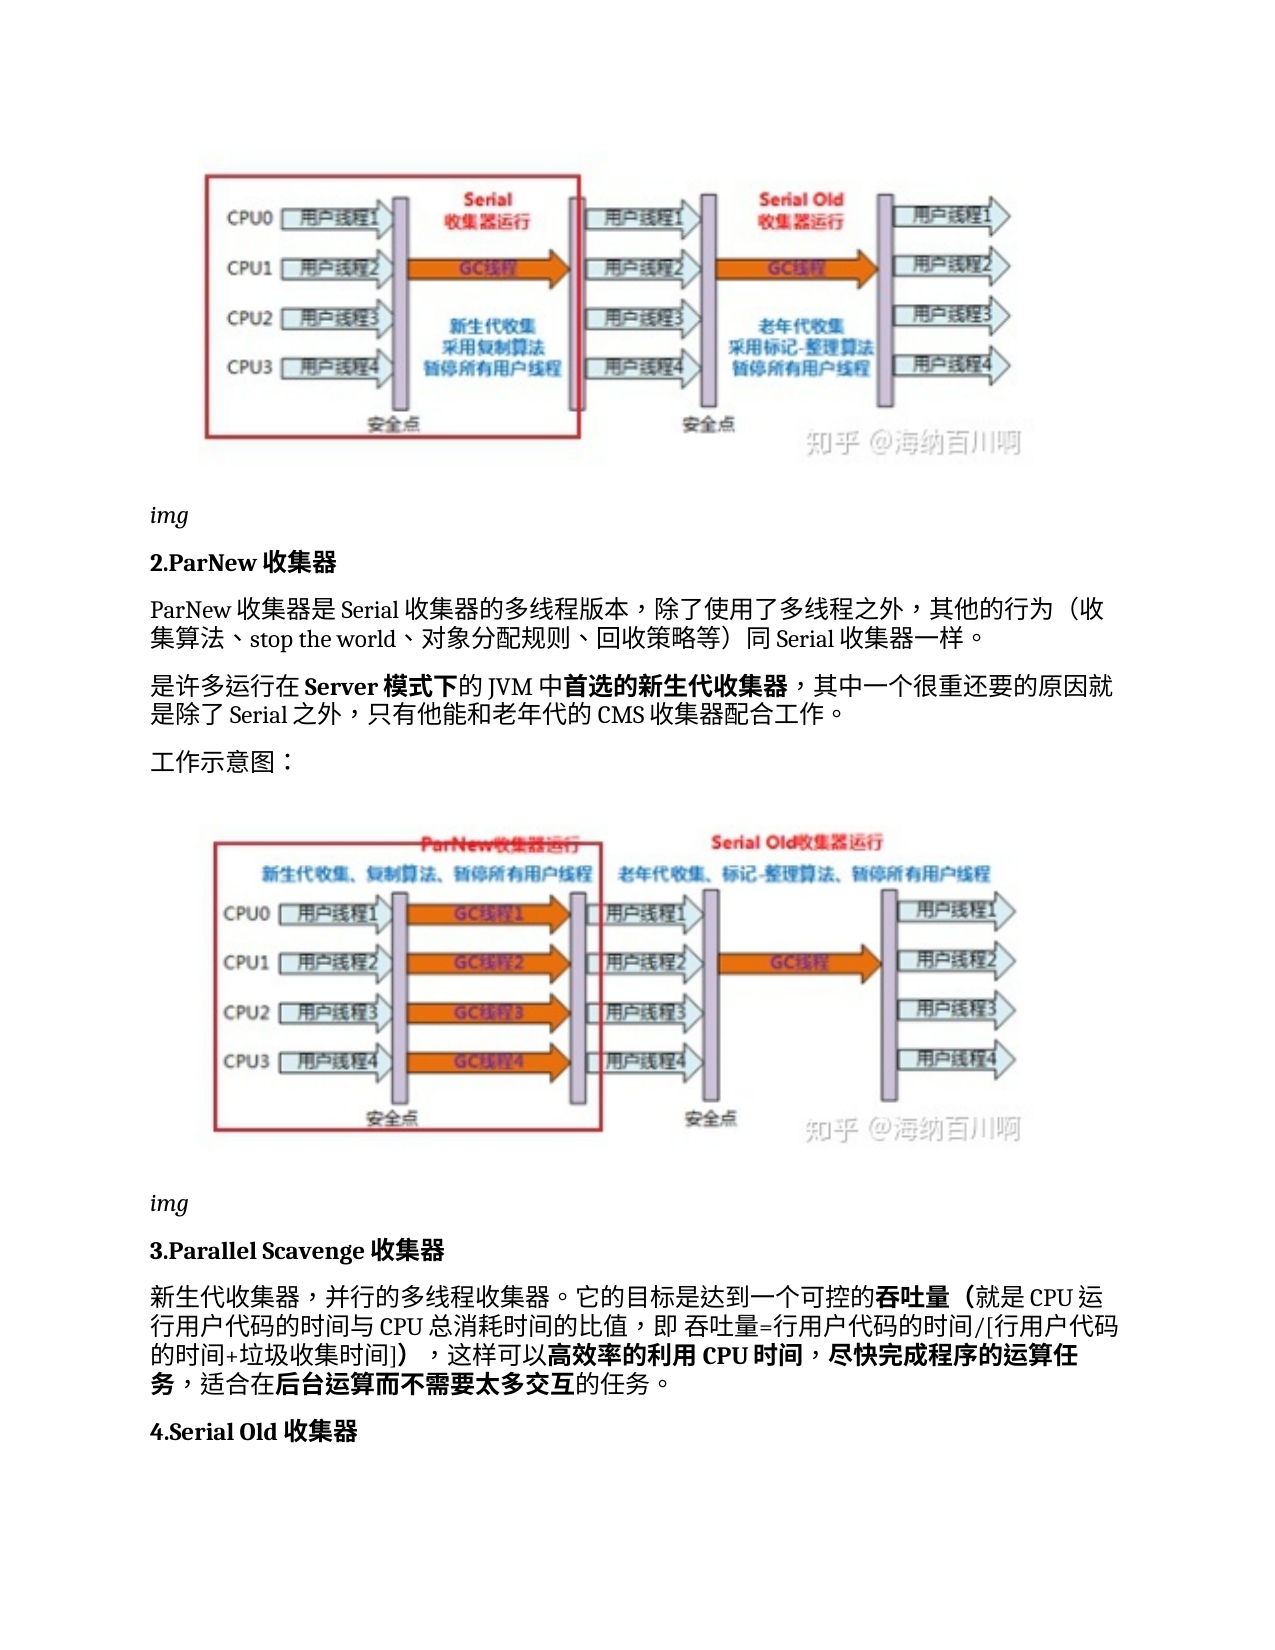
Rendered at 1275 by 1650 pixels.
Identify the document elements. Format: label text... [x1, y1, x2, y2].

text img [150, 501, 1125, 530]
text ParNew收集器是Serial收集器的多线程版本，除了使用了多线程之外，其他的行为（收集算法、stop the world、对象分配规则、回收策略等）同Serial收集器一样。 [150, 596, 1125, 654]
picture [168, 150, 1044, 481]
text 工作示意图： [150, 749, 1125, 777]
text img [150, 1189, 1125, 1218]
text 新生代收集器，并行的多线程收集器。它的目标是达到一个可控的吞吐量（就是CPU运行用户代码的时间与CPU总消耗时间的比值，即 吞吐量=行用户代码的时间/[行用户代码的时间+垃圾收集时间]），这样可以高效率的利用CPU时间，尽快完成程序的运算任务，适合在后台运算而不需要太多交互的任务。 [150, 1284, 1125, 1399]
text 3.Parallel Scavenge收集器 [150, 1237, 1125, 1266]
text 2.ParNew收集器 [150, 549, 1125, 577]
picture [168, 796, 1044, 1169]
text 4.Serial Old收集器 [150, 1418, 1125, 1447]
text 是许多运行在Server模式下的JVM中首选的新生代收集器，其中一个很重还要的原因就是除了Serial之外，只有他能和老年代的CMS收集器配合工作。 [150, 672, 1125, 730]
